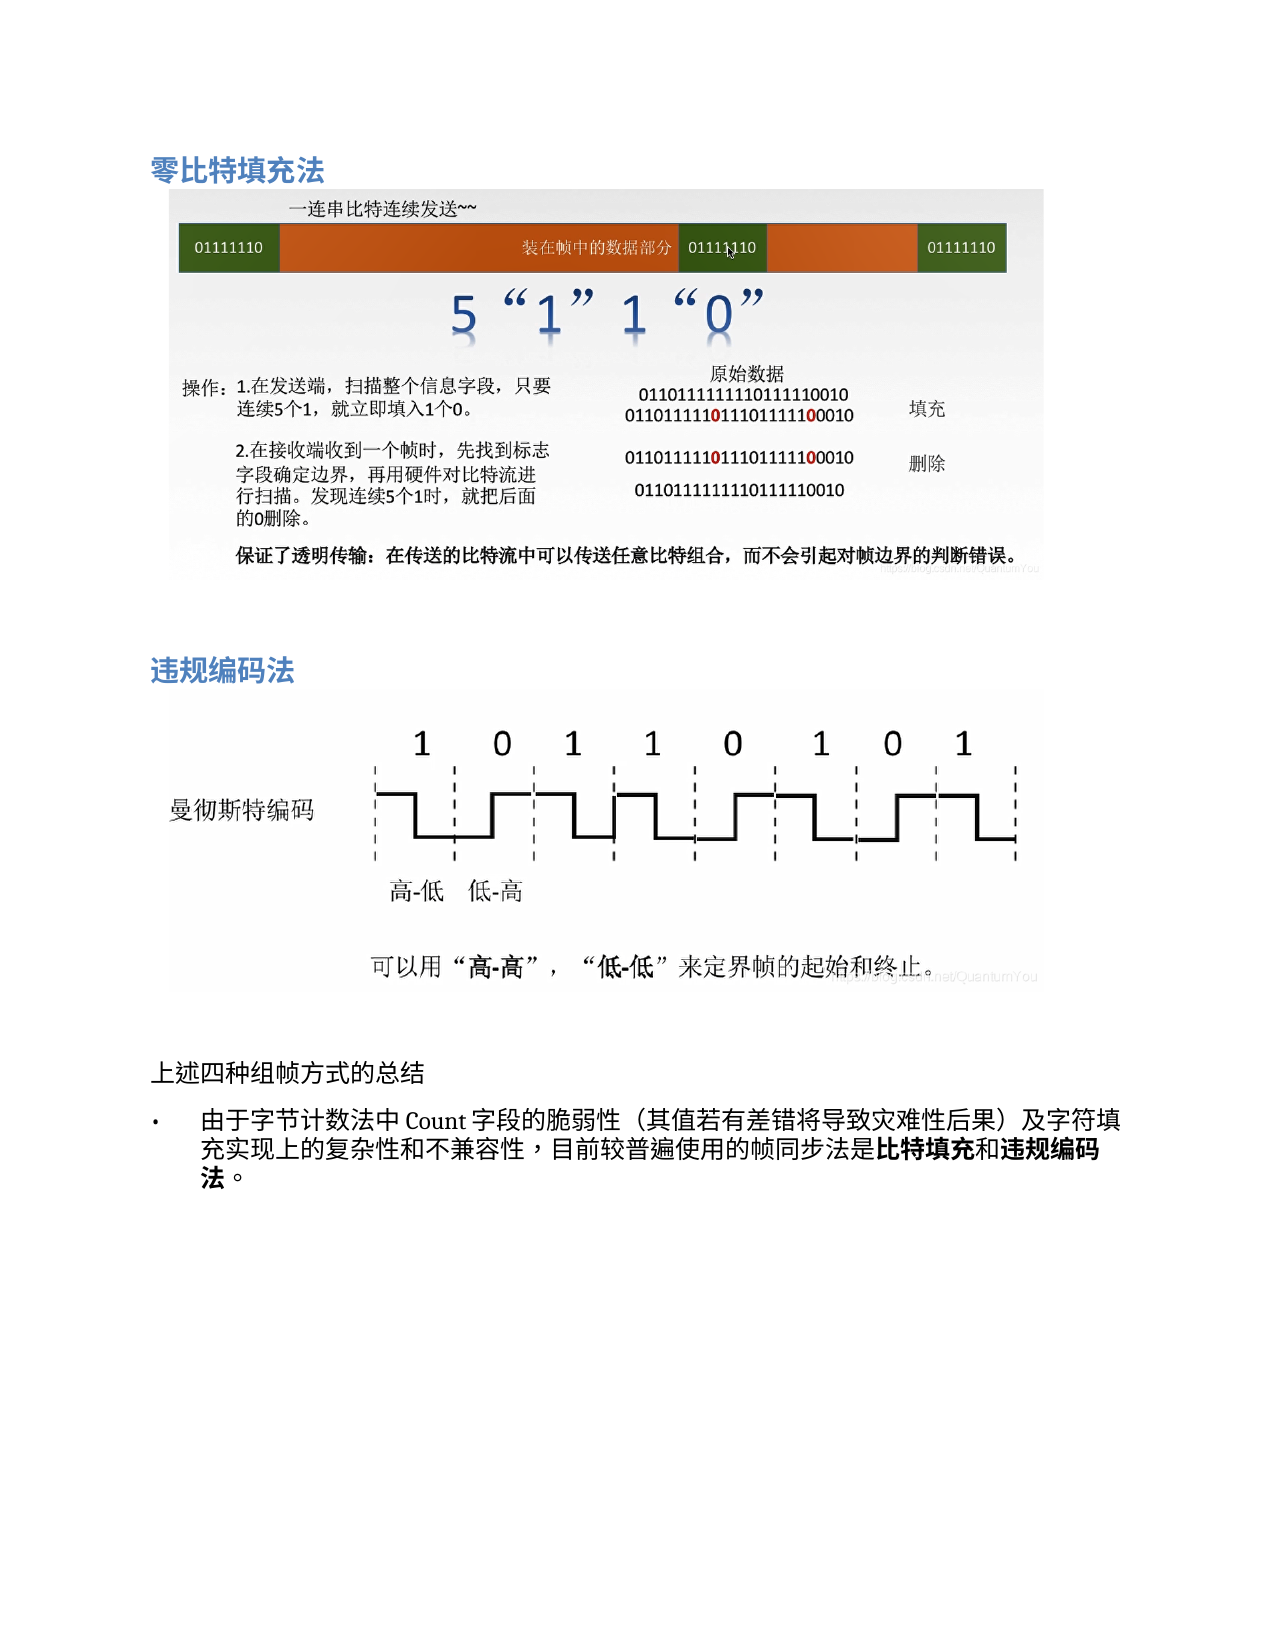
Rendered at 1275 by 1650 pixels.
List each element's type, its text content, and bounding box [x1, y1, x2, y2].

subtitle 零比特填充法 [150, 150, 1125, 190]
picture [168, 689, 1044, 992]
text 上述四种组帧方式的总结 [150, 1059, 1125, 1088]
subtitle 违规编码法 [150, 650, 1125, 689]
picture [168, 189, 1044, 580]
list 由于字节计数法中 Count字段的脆弱性（其值若有差错将导致灾难性后果）及字符填充实现上的复杂性和不兼容性，目前较普遍使用的帧同步法是比特填充和违规编码法。 [150, 1107, 1125, 1193]
